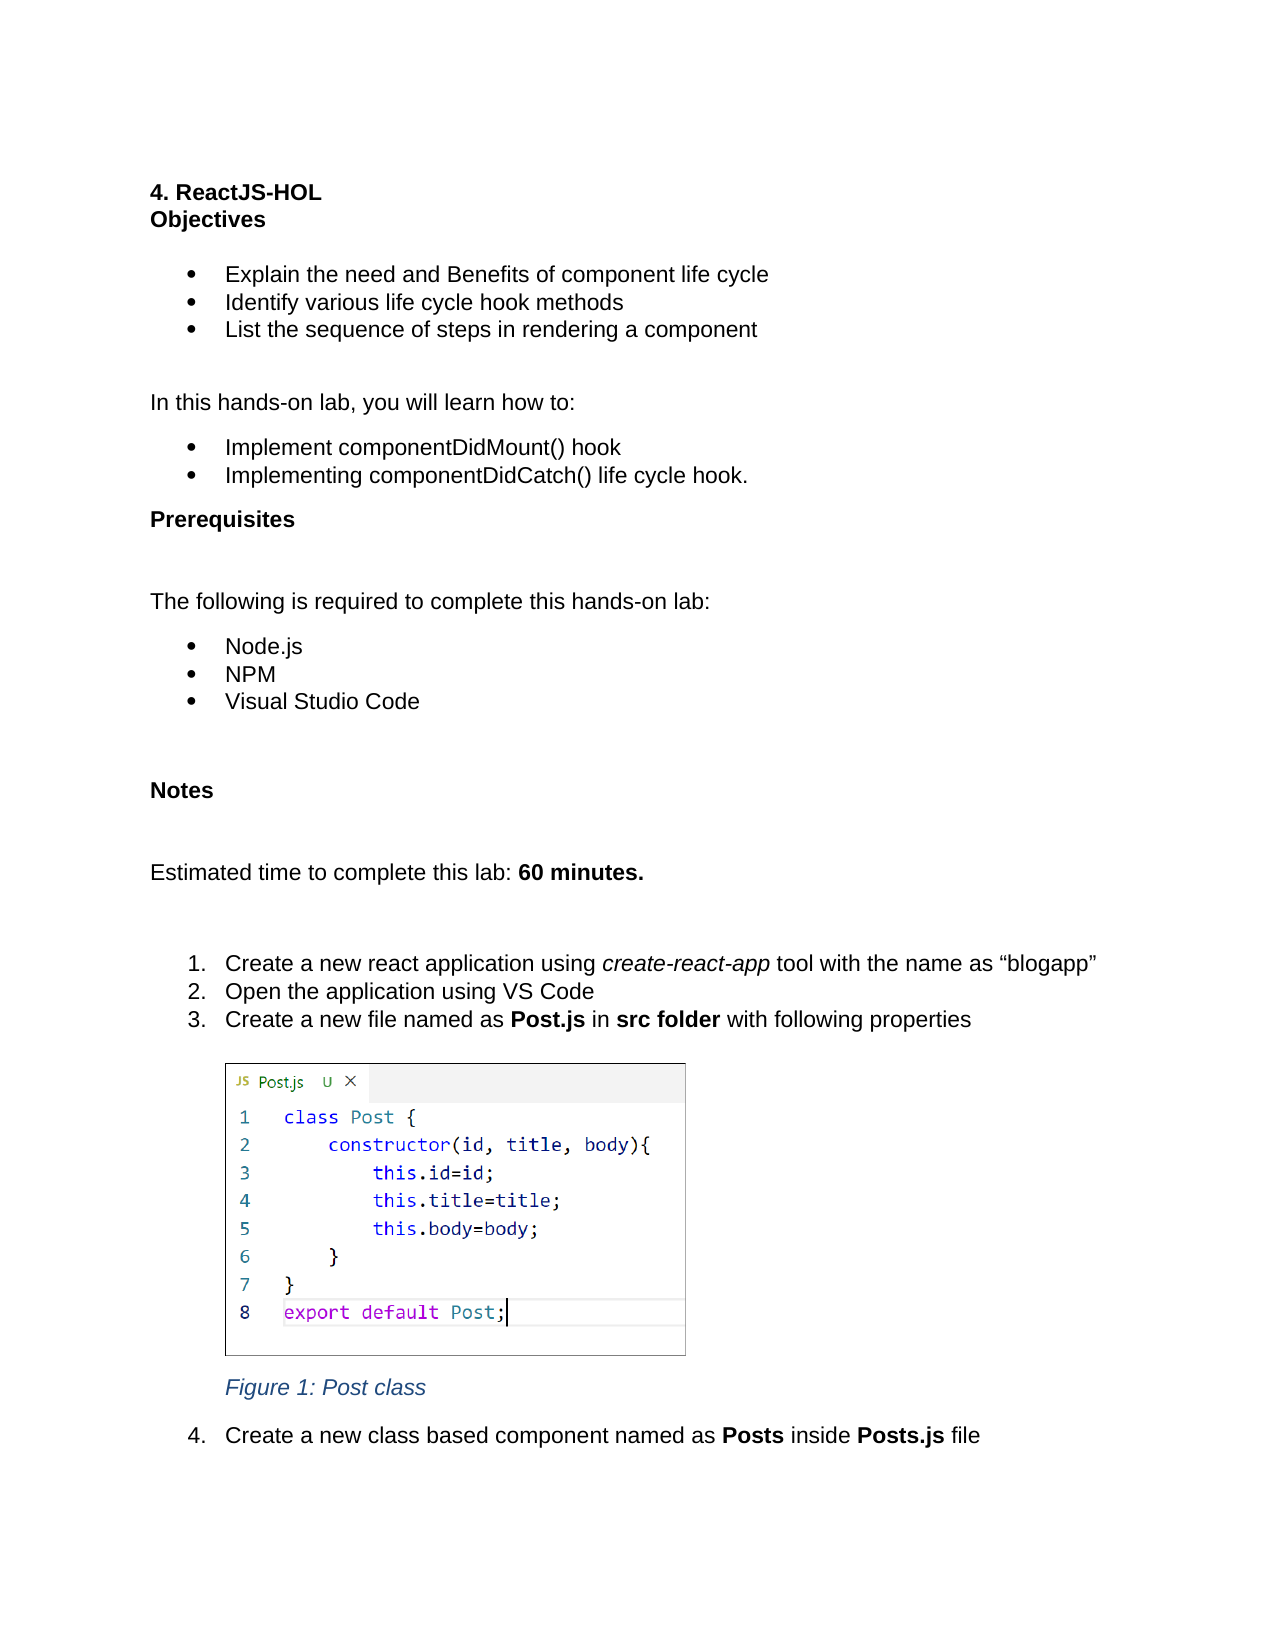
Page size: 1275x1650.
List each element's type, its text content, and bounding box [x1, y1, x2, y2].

list List the sequence of steps in rendering a component [187, 316, 1125, 343]
list Node.js [187, 633, 1125, 659]
list Visual Studio Code [187, 688, 1125, 714]
list Explain the need and Benefits of component life cycle [187, 261, 1125, 287]
list NPM [187, 661, 1125, 687]
text 4. ReactJS-HOL Objectives [150, 179, 1125, 232]
list Create a new file named as Post.js in src folder with following properties [187, 1006, 1125, 1033]
subtitle Notes [150, 777, 1125, 804]
list Create a new react application using create-react-app tool with the name as “blogapp” [187, 949, 1125, 976]
text In this hands-on lab, you will learn how to: [150, 389, 1125, 415]
list Implement componentDidMount() hook [187, 434, 1125, 460]
subtitle Prerequisites [150, 506, 1125, 532]
text Estimated time to complete this lab: 60 minutes. [150, 859, 1125, 886]
text The following is required to complete this hands-on lab: [150, 588, 1125, 614]
list Create a new class based component named as Posts inside Posts.js file [187, 1422, 1125, 1448]
picture [225, 1063, 686, 1356]
list Open the application using VS Code [187, 978, 1125, 1004]
list Implementing componentDidCatch() life cycle hook. [187, 462, 1125, 488]
list Identify various life cycle hook methods [187, 289, 1125, 315]
